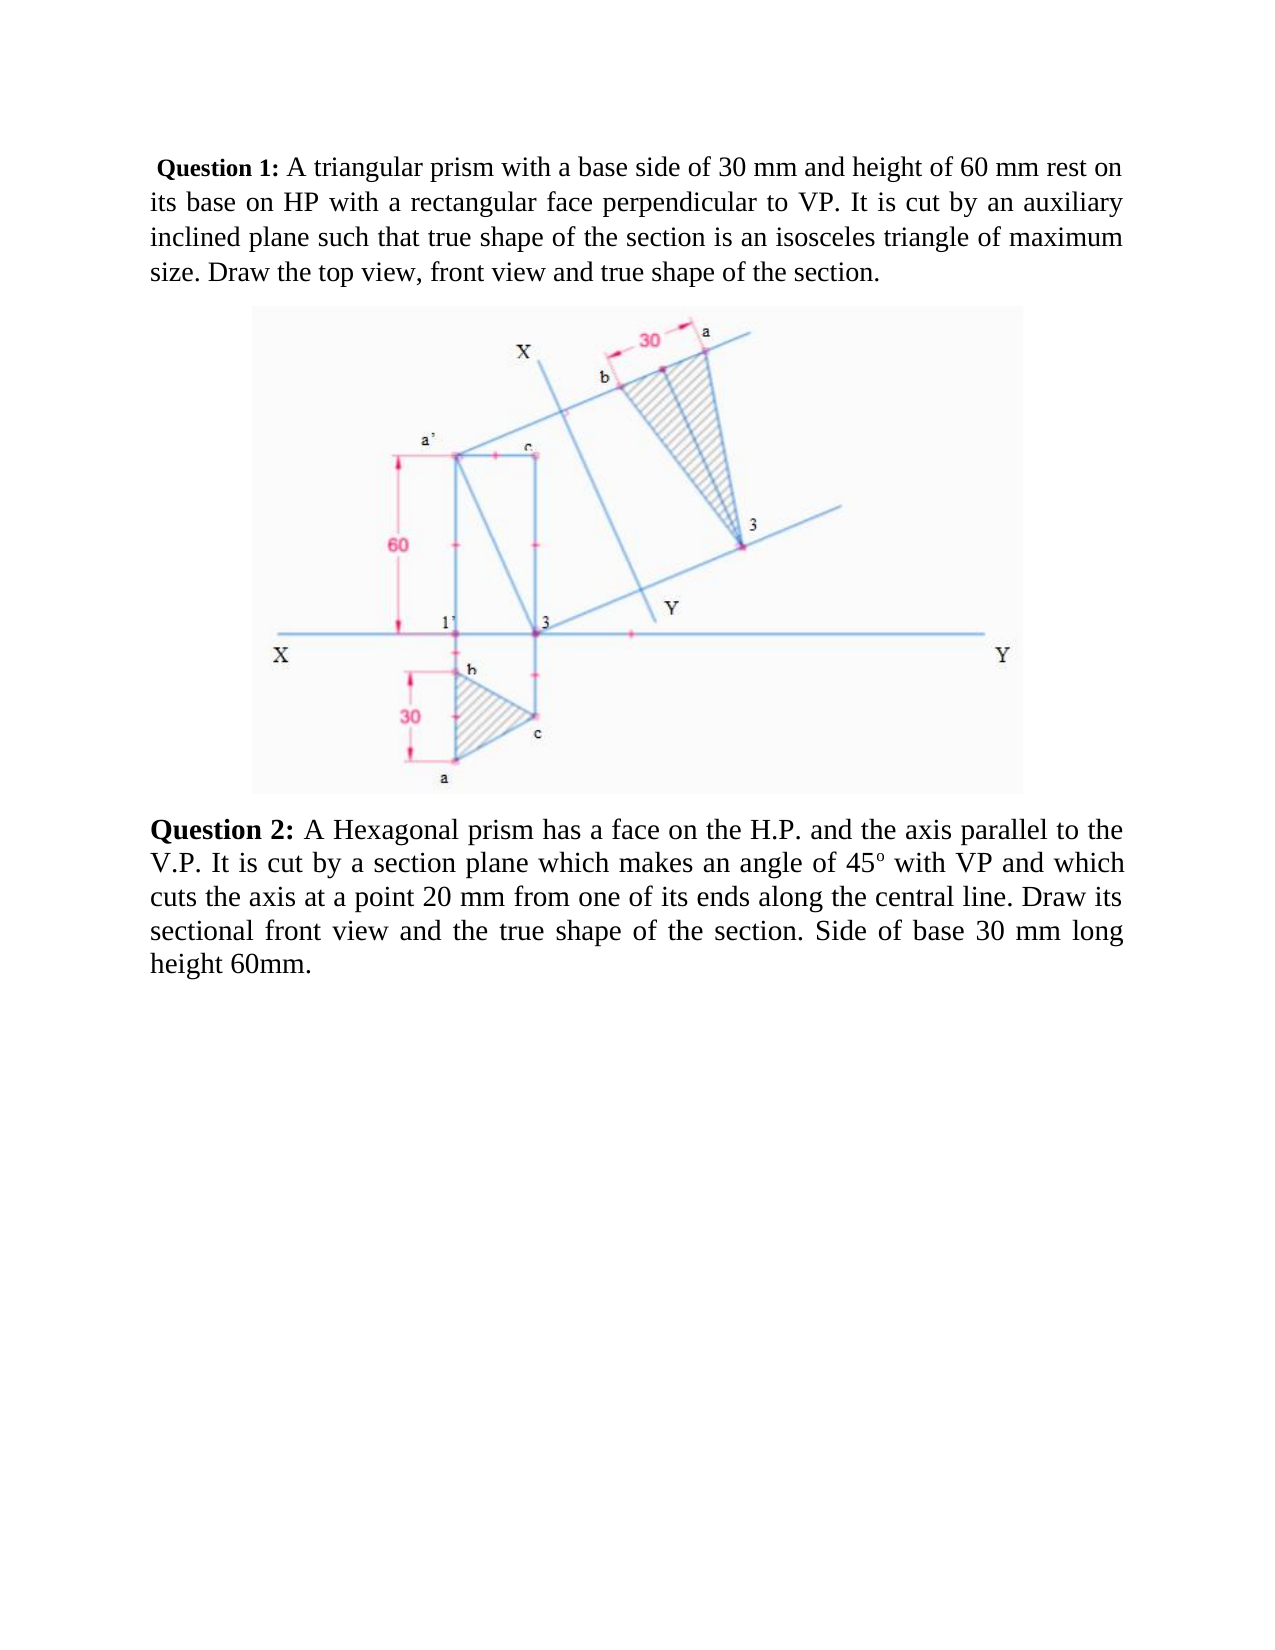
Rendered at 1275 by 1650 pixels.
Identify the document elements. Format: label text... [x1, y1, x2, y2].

picture [251, 306, 1024, 794]
text Question 1: A triangular prism with a base side of 30 mm and height of 60 mm rest on its base on HP with a rectangular face perpendicular to VP. It is cut by an auxiliary inclined plane such that true shape of the section is an isosceles triangle of maximum size. Draw the top view, front view and true shape of the section. [150, 150, 1125, 287]
text Question 2: A Hexagonal prism has a face on the H.P. and the axis parallel to the V.P. It is cut by a section plane which makes an angle of 45o with VP and which cuts the axis at a point 20 mm from one of its ends along the central line. Draw its sectional front view and the true shape of the section. Side of base 30 mm long height 60mm. [150, 812, 1125, 980]
